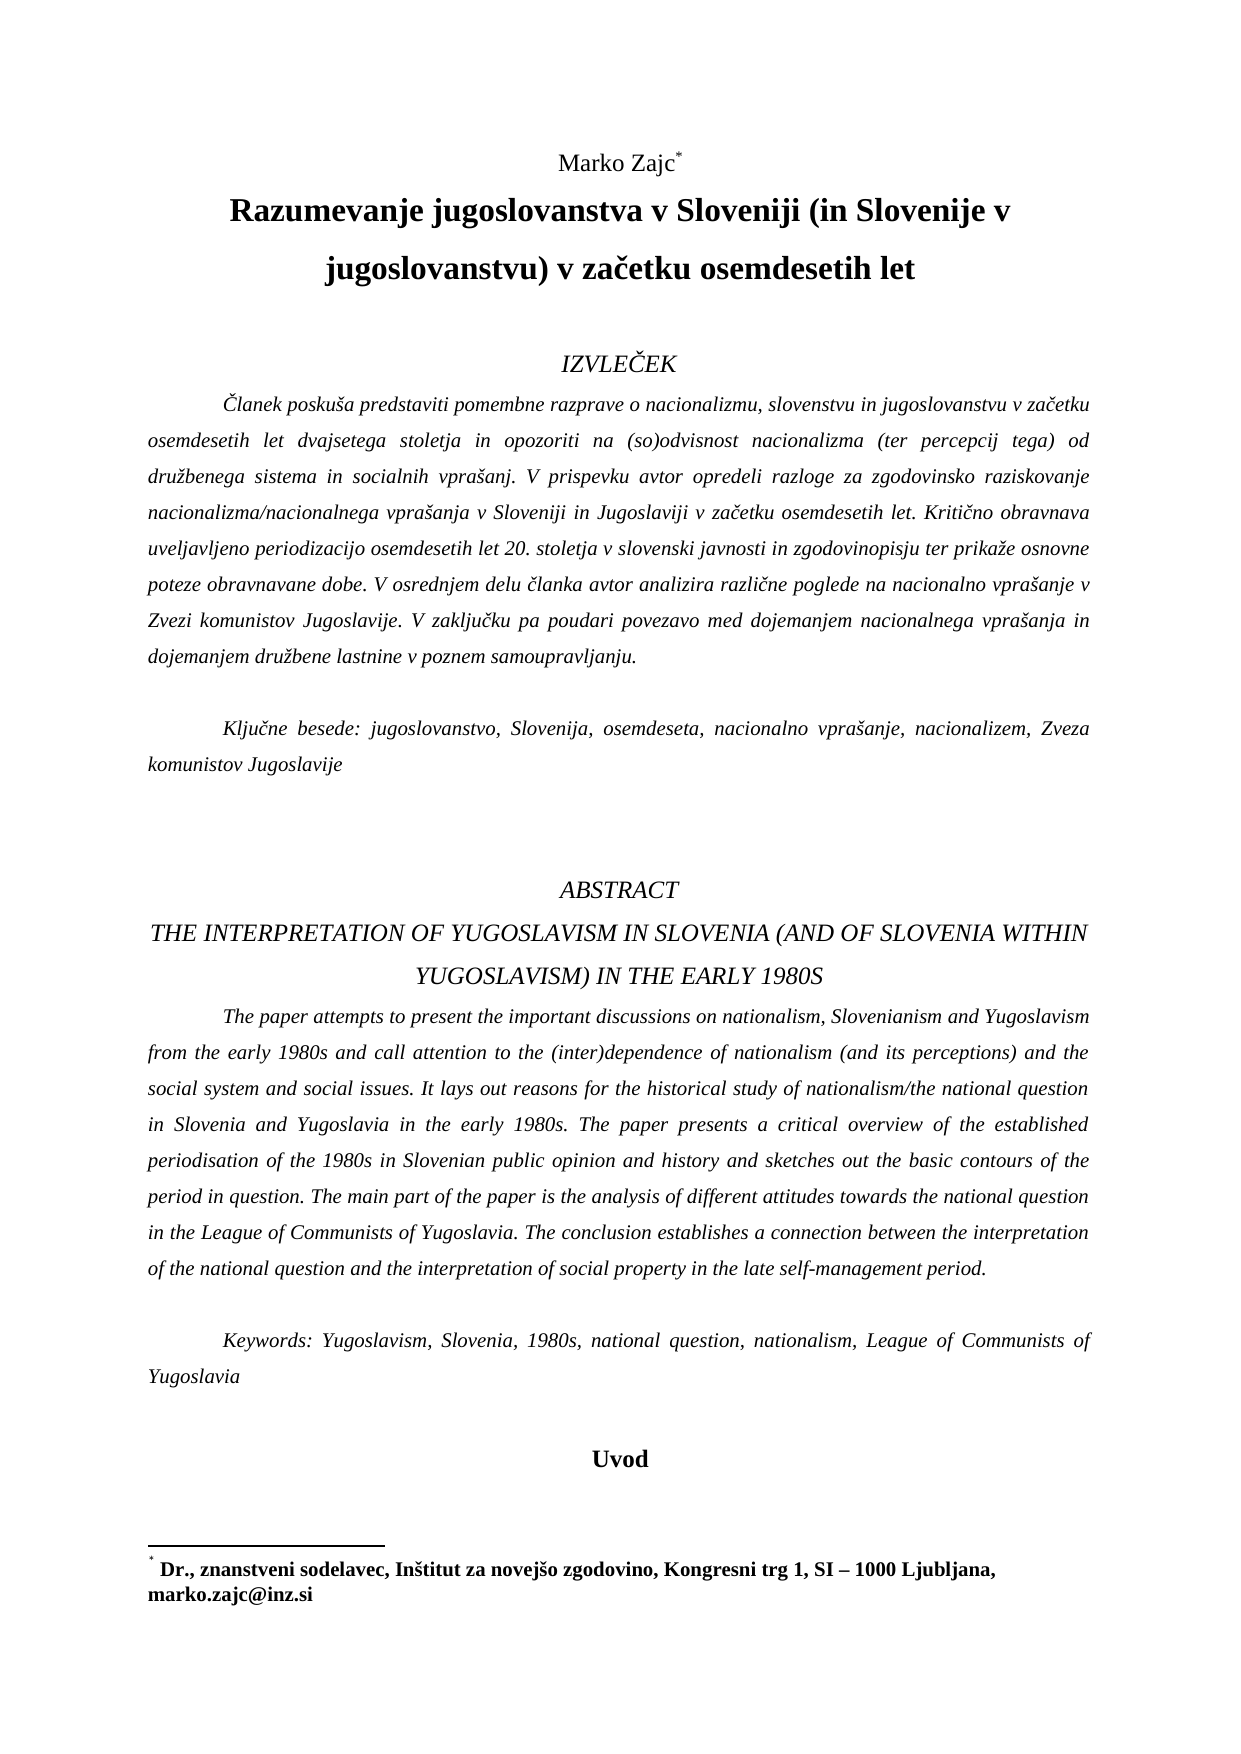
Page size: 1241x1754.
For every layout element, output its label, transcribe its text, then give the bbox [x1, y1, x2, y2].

text Ključne besede: jugoslovanstvo, Slovenija, osemdeseta, nacionalno vprašanje, nacionalizem, Zveza komunistov Jugoslavije [148, 716, 1093, 776]
text The paper attempts to present the important discussions on nationalism, Slovenianism and Yugoslavism from the early 1980s and call attention to the (inter)dependence of nationalism (and its perceptions) and the social system and social issues. It lays out reasons for the historical study of nationalism/the national question in Slovenia and Yugoslavia in the early 1980s. The paper presents a critical overview of the established periodisation of the 1980s in Slovenian public opinion and history and sketches out the basic contours of the period in question. The main part of the paper is the analysis of different attitudes towards the national question in the League of Communists of Yugoslavia. The conclusion establishes a connection between the interpretation of the national question and the interpretation of social property in the late self-management period. [148, 1004, 1093, 1280]
text Keywords: Yugoslavism, Slovenia, 1980s, national question, nationalism, League of Communists of Yugoslavia [148, 1328, 1093, 1388]
text Uvod [148, 1444, 1093, 1472]
text IZVLEČEK [148, 349, 1093, 378]
text Razumevanje jugoslovanstva v Sloveniji (in Slovenije v jugoslovanstvu) v začetku osemdesetih let [148, 191, 1093, 287]
text Članek poskuša predstaviti pomembne razprave o nacionalizmu, slovenstvu in jugoslovanstvu v začetku osemdesetih let dvajsetega stoletja in opozoriti na (so)odvisnost nacionalizma (ter percepcij tega) od družbenega sistema in socialnih vprašanj. V prispevku avtor opredeli razloge za zgodovinsko raziskovanje nacionalizma/nacionalnega vprašanja v Sloveniji in Jugoslaviji v začetku osemdesetih let. Kritično obravnava uveljavljeno periodizacijo osemdesetih let 20. stoletja v slovenski javnosti in zgodovinopisju ter prikaže osnovne poteze obravnavane dobe. V osrednjem delu članka avtor analizira različne poglede na nacionalno vprašanje v Zvezi komunistov Jugoslavije. V zaključku pa poudari povezavo med dojemanjem nacionalnega vprašanja in dojemanjem družbene lastnine v poznem samoupravljanju. [148, 392, 1093, 668]
text ABSTRACT [148, 875, 1093, 903]
text Marko Zajc* [148, 148, 1093, 176]
text THE INTERPRETATION OF YUGOSLAVISM IN SLOVENIA (AND OF SLOVENIA WITHIN YUGOSLAVISM) IN THE EARLY 1980S [148, 918, 1093, 990]
